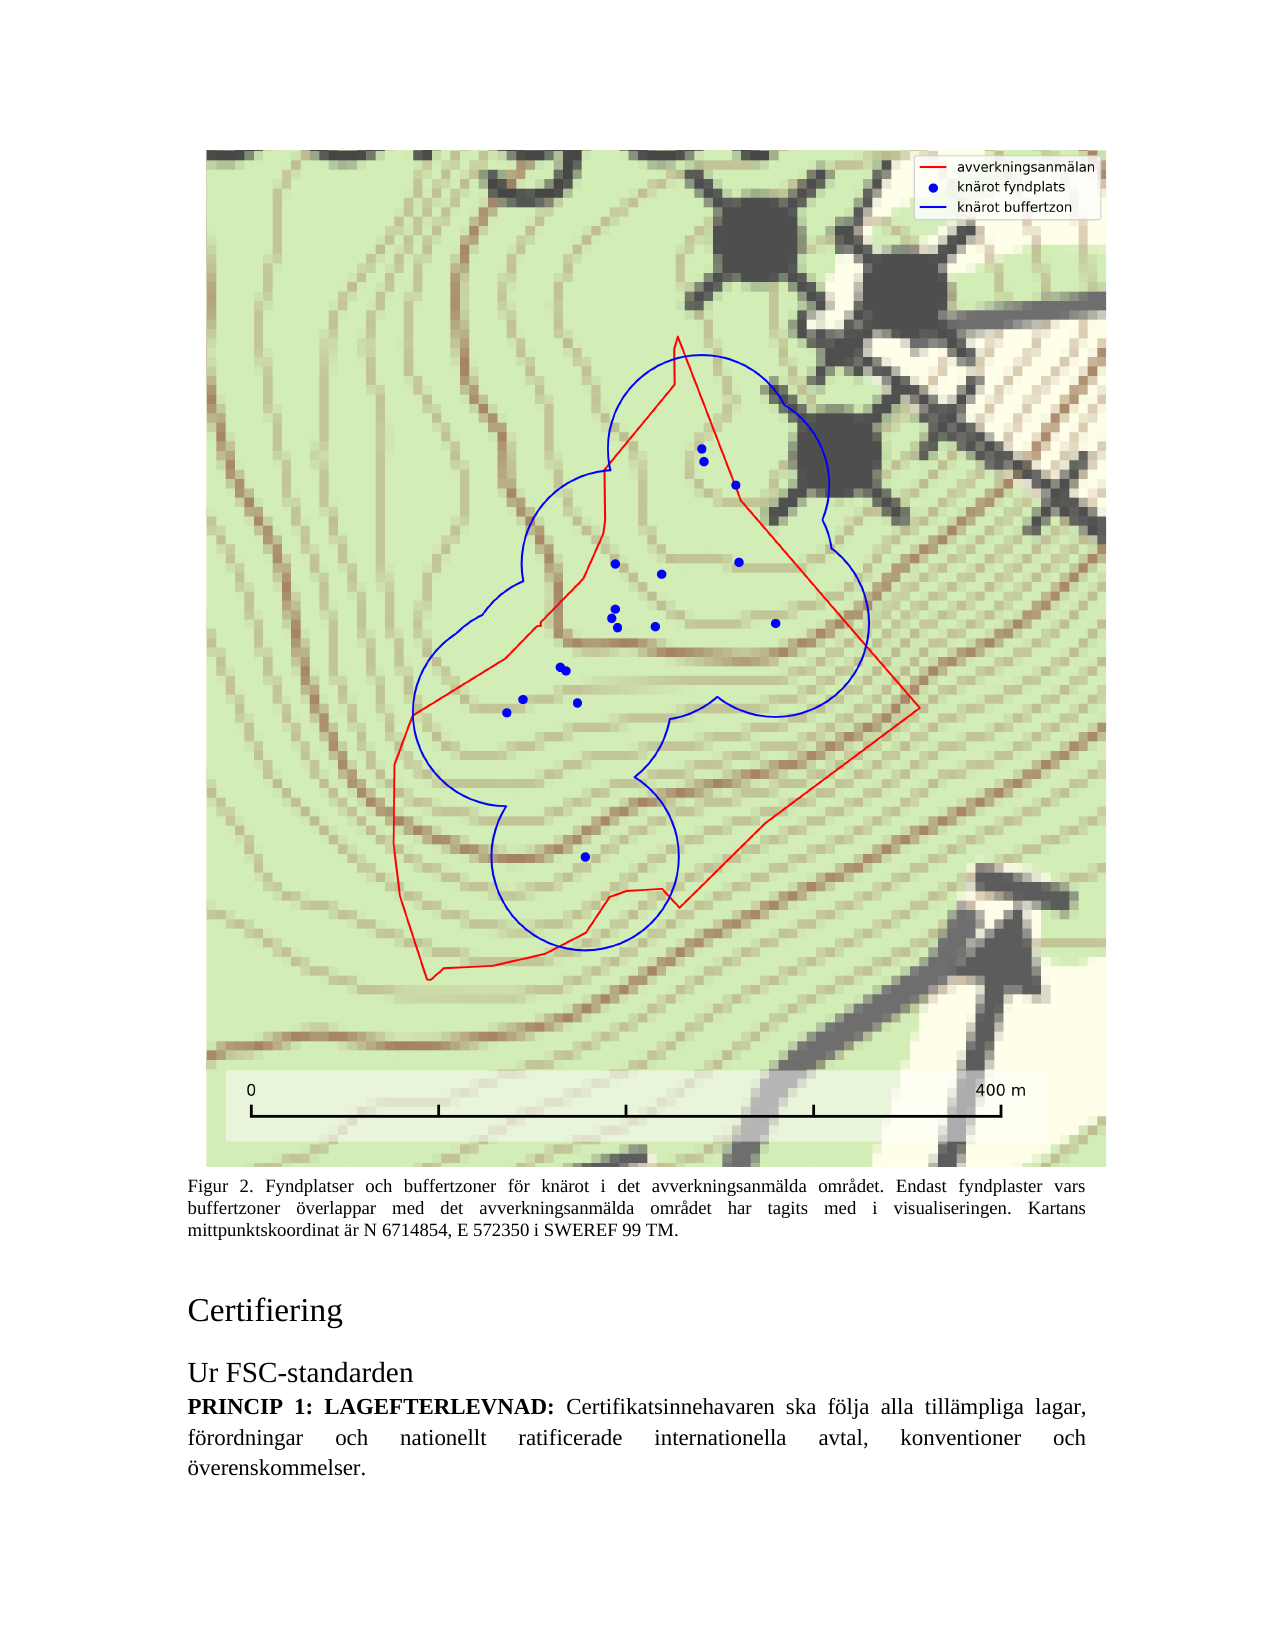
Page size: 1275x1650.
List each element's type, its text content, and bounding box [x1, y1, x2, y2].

text PRINCIP 1: LAGEFTERLEVNAD: Certifikatsinnehavaren ska följa alla tillämpliga lagar, förordningar och nationellt ratificerade internationella avtal, konventioner och överenskommelser. [187, 1393, 1087, 1480]
subtitle Ur FSC-standarden [187, 1355, 1087, 1388]
picture [206, 150, 1107, 1167]
text Figur 2. Fyndplatser och buffertzoner för knärot i det avverkningsanmälda området. Endast fyndplaster vars buffertzoner överlappar med det avverkningsanmälda området har tagits med i visualiseringen. Kartans mittpunktskoordinat är N 6714854, E 572350 i SWEREF 99 TM. [187, 1175, 1087, 1240]
subtitle Certifiering [187, 1290, 1087, 1328]
